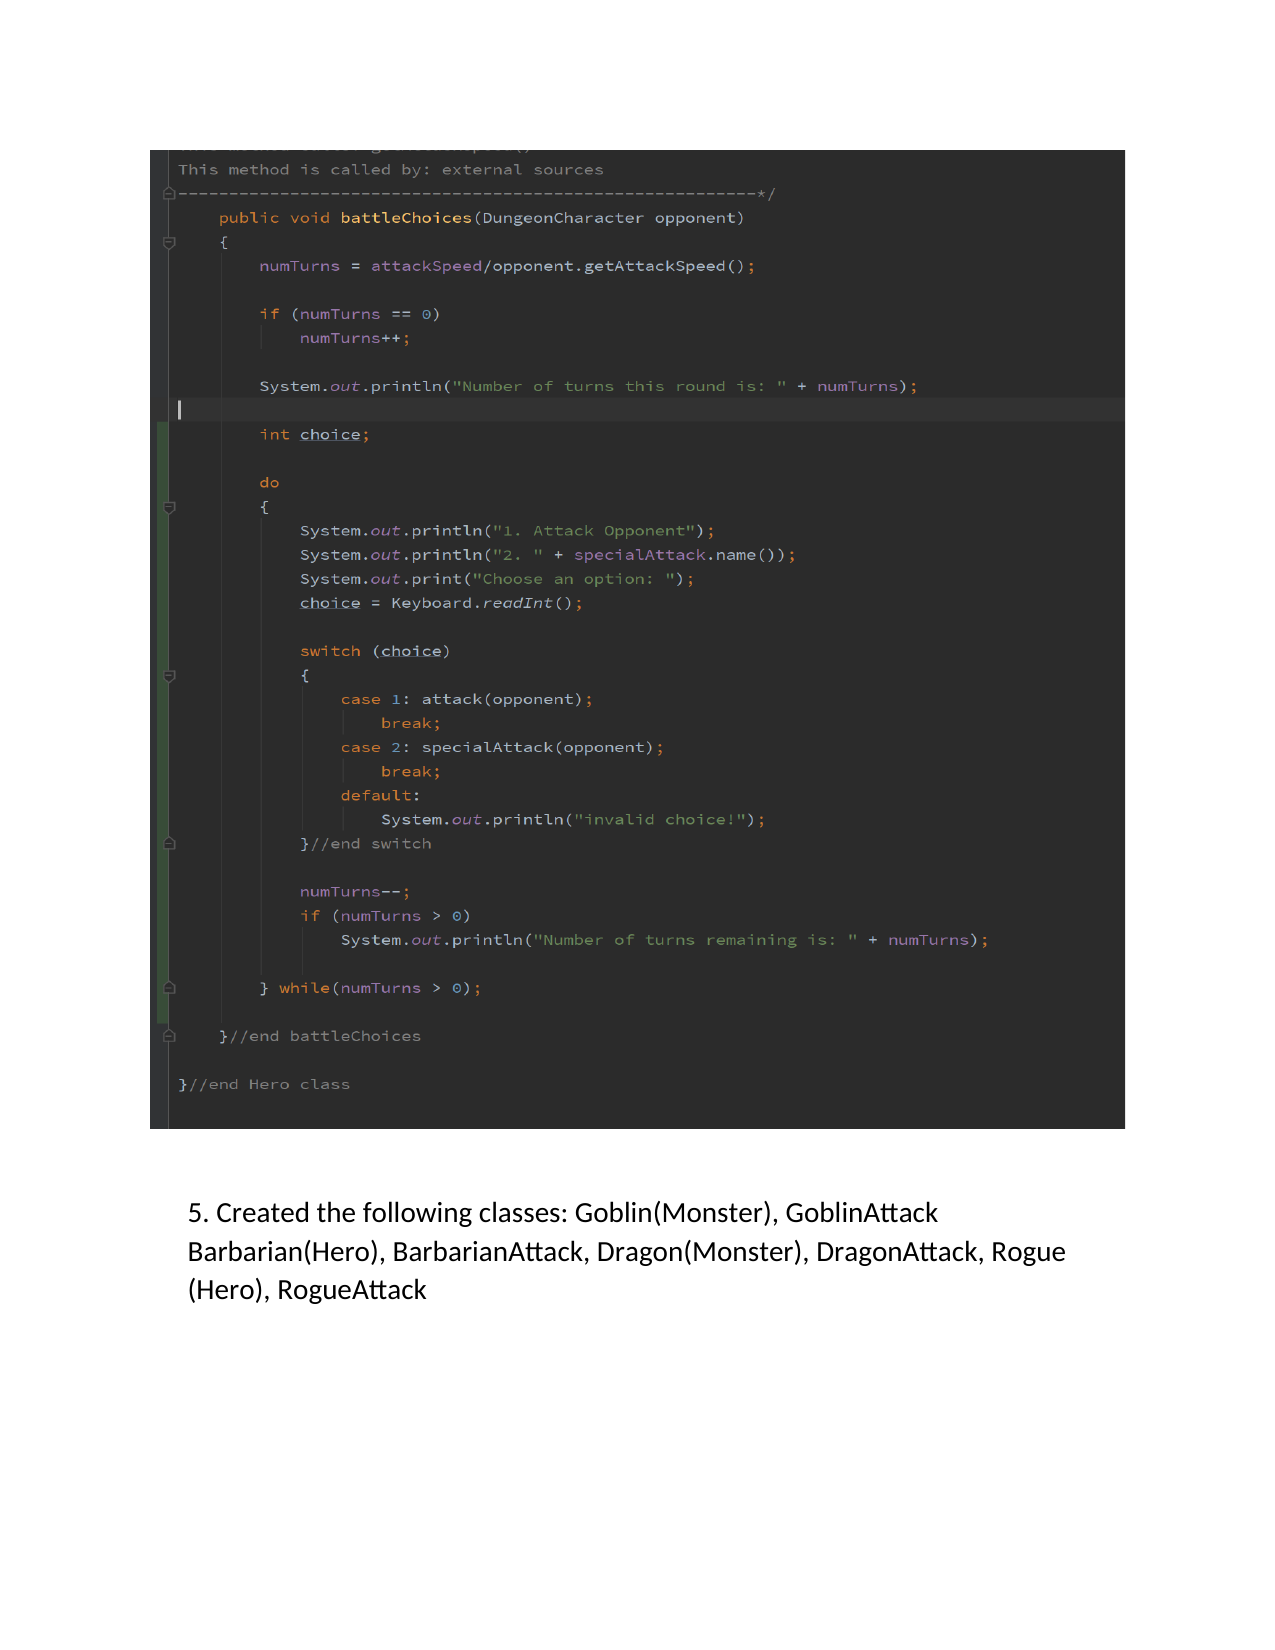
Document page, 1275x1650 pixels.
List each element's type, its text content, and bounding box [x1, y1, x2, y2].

text 5. Created the following classes: Goblin(Monster), GoblinAttack Barbarian(Hero), BarbarianAttack, Dragon(Monster), DragonAttack, Rogue (Hero), RogueAttack [187, 1194, 1125, 1307]
picture [150, 150, 1125, 1129]
